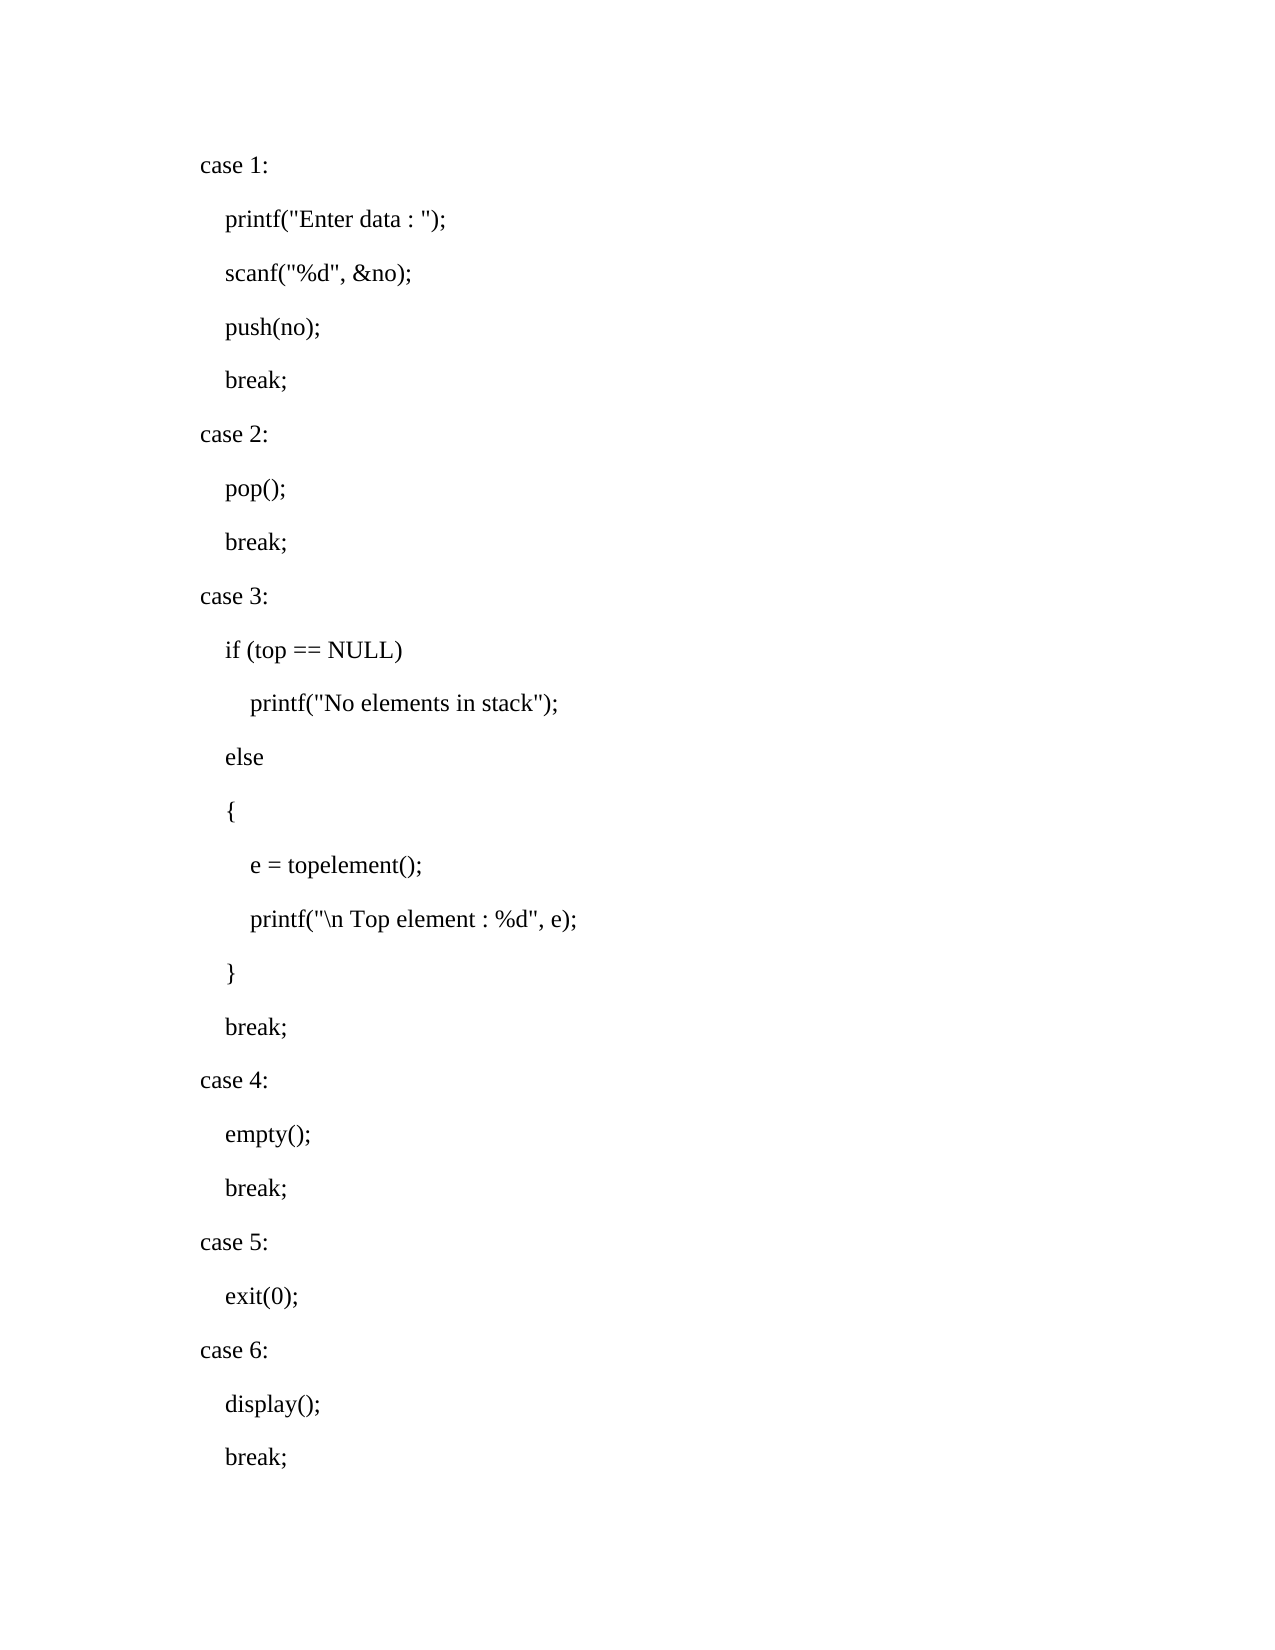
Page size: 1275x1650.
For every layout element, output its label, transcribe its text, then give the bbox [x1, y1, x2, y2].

text } [150, 958, 1125, 987]
text display(); [150, 1389, 1125, 1417]
text case 5: [150, 1227, 1125, 1256]
text exit(0); [150, 1281, 1125, 1310]
text case 6: [150, 1335, 1125, 1363]
text printf("No elements in stack"); [150, 688, 1125, 717]
text case 3: [150, 581, 1125, 609]
text break; [150, 527, 1125, 556]
text push(no); [150, 312, 1125, 340]
text break; [150, 1442, 1125, 1471]
text e = topelement(); [150, 850, 1125, 879]
text case 2: [150, 419, 1125, 448]
text break; [150, 365, 1125, 394]
text case 4: [150, 1066, 1125, 1094]
text scanf("%d", &no); [150, 258, 1125, 286]
text break; [150, 1173, 1125, 1202]
text printf("\n Top element : %d", e); [150, 904, 1125, 933]
text printf("Enter data : "); [150, 204, 1125, 233]
text pop(); [150, 473, 1125, 502]
text break; [150, 1012, 1125, 1040]
text case 1: [150, 150, 1125, 179]
text empty(); [150, 1119, 1125, 1148]
text else [150, 742, 1125, 771]
text if (top == NULL) [150, 635, 1125, 663]
text { [150, 796, 1125, 825]
